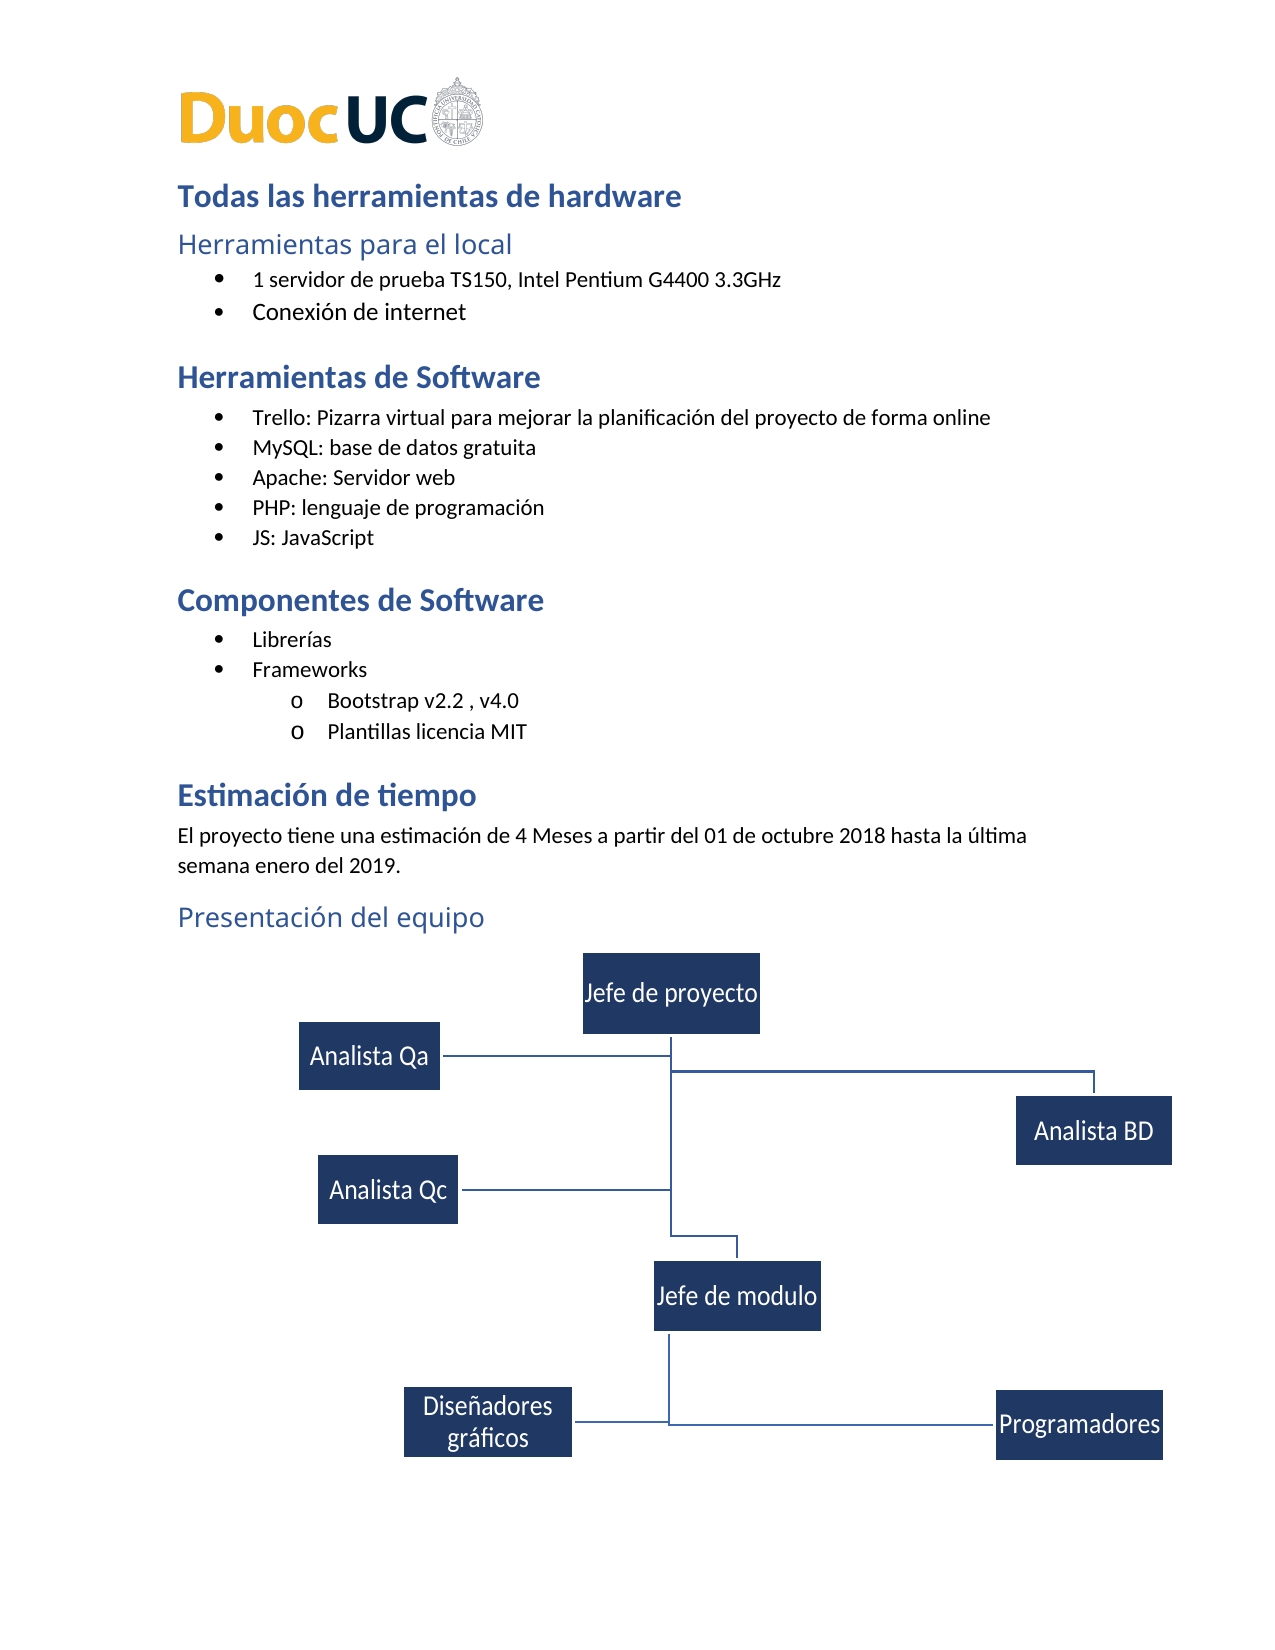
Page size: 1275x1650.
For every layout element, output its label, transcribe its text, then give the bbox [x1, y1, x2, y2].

list Frameworks [215, 656, 1098, 684]
list JS: JavaScript [215, 523, 1098, 551]
text El proyecto tiene una estimación de 4 Meses a partir del 01 de octubre 2018 hasta la última semana enero del 2019. [177, 821, 1098, 879]
list Librerías [215, 625, 1098, 653]
subtitle Componentes de Software [177, 579, 1098, 619]
list Bootstrap v2.2 , v4.0 [290, 686, 1098, 715]
list Plantillas licencia MIT [290, 717, 1098, 747]
list 1 servidor de prueba TS150, Intel Pentium G4400 3.3GHz [215, 266, 1098, 294]
list PHP: lenguaje de programación [215, 493, 1098, 521]
list Apache: Servidor web [215, 463, 1098, 491]
subtitle Todas las herramientas de hardware [177, 175, 1098, 216]
picture [177, 73, 487, 150]
list Trello: Pizarra virtual para mejorar la planificación del proyecto de forma online [215, 403, 1098, 431]
list Conexión de internet [215, 296, 1098, 326]
subtitle Presentación del equipo [177, 898, 1098, 935]
list MySQL: base de datos gratuita [215, 433, 1098, 461]
subtitle Herramientas de Software [177, 356, 1098, 397]
subtitle Estimación de tiempo [177, 774, 1098, 815]
subtitle Herramientas para el local [177, 226, 1098, 263]
